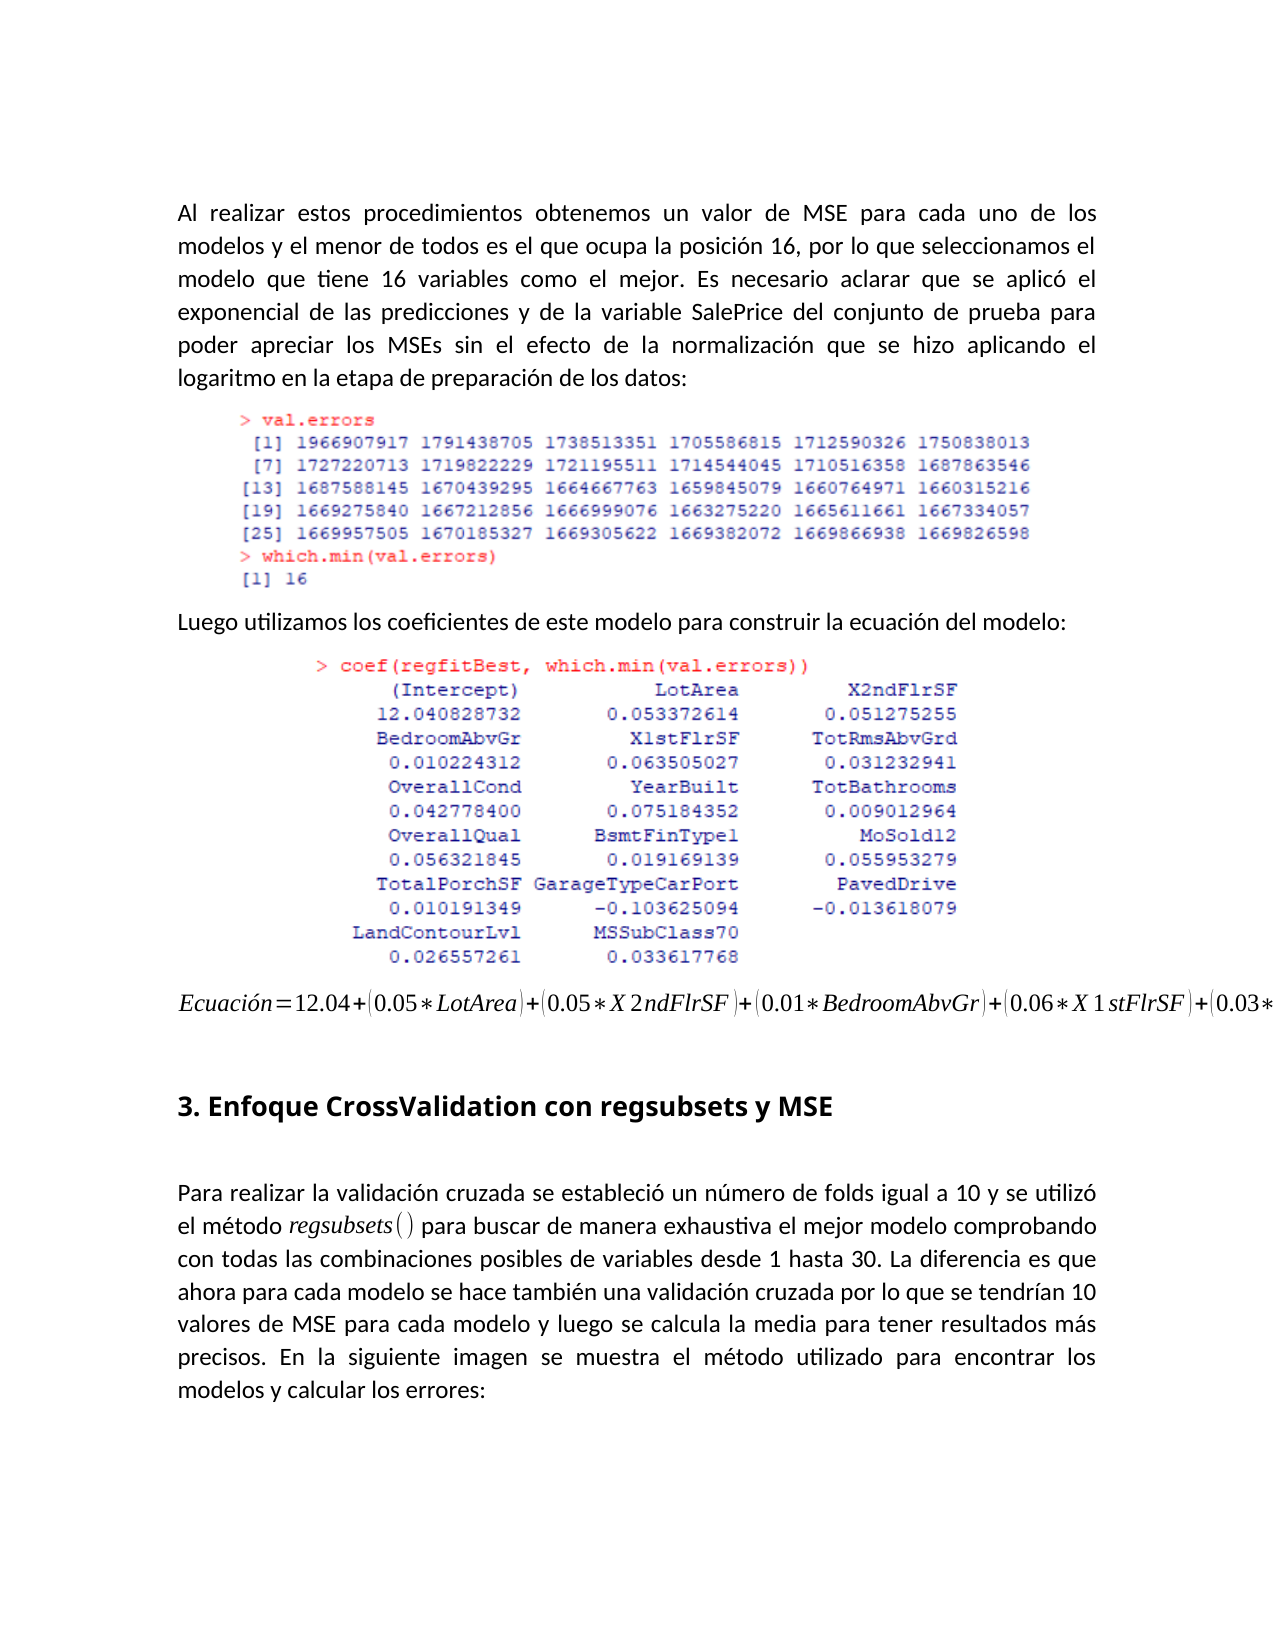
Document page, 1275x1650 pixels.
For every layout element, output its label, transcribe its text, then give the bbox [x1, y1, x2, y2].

text Para realizar la validación cruzada se estableció un número de folds igual a 10 y se utilizó el método para buscar de manera exhaustiva el mejor modelo comprobando con todas las combinaciones posibles de variables desde 1 hasta 30. La diferencia es que ahora para cada modelo se hace también una validación cruzada por lo que se tendrían 10 valores de MSE para cada modelo y luego se calcula la media para tener resultados más precisos. En la siguiente imagen se muestra el método utilizado para encontrar los modelos y calcular los errores: [177, 1177, 1098, 1405]
text Luego utilizamos los coeficientes de este modelo para construir la ecuación del modelo: [177, 606, 1098, 637]
picture [236, 411, 1039, 588]
picture [310, 656, 965, 969]
subtitle 3. Enfoque CrossValidation con regsubsets y MSE [177, 1087, 1098, 1124]
text Al realizar estos procedimientos obtenemos un valor de MSE para cada uno de los modelos y el menor de todos es el que ocupa la posición 16, por lo que seleccionamos el modelo que tiene 16 variables como el mejor. Es necesario aclarar que se aplicó el exponencial de las predicciones y de la variable SalePrice del conjunto de prueba para poder apreciar los MSEs sin el efecto de la normalización que se hizo aplicando el logaritmo en la etapa de preparación de los datos: [177, 197, 1098, 392]
